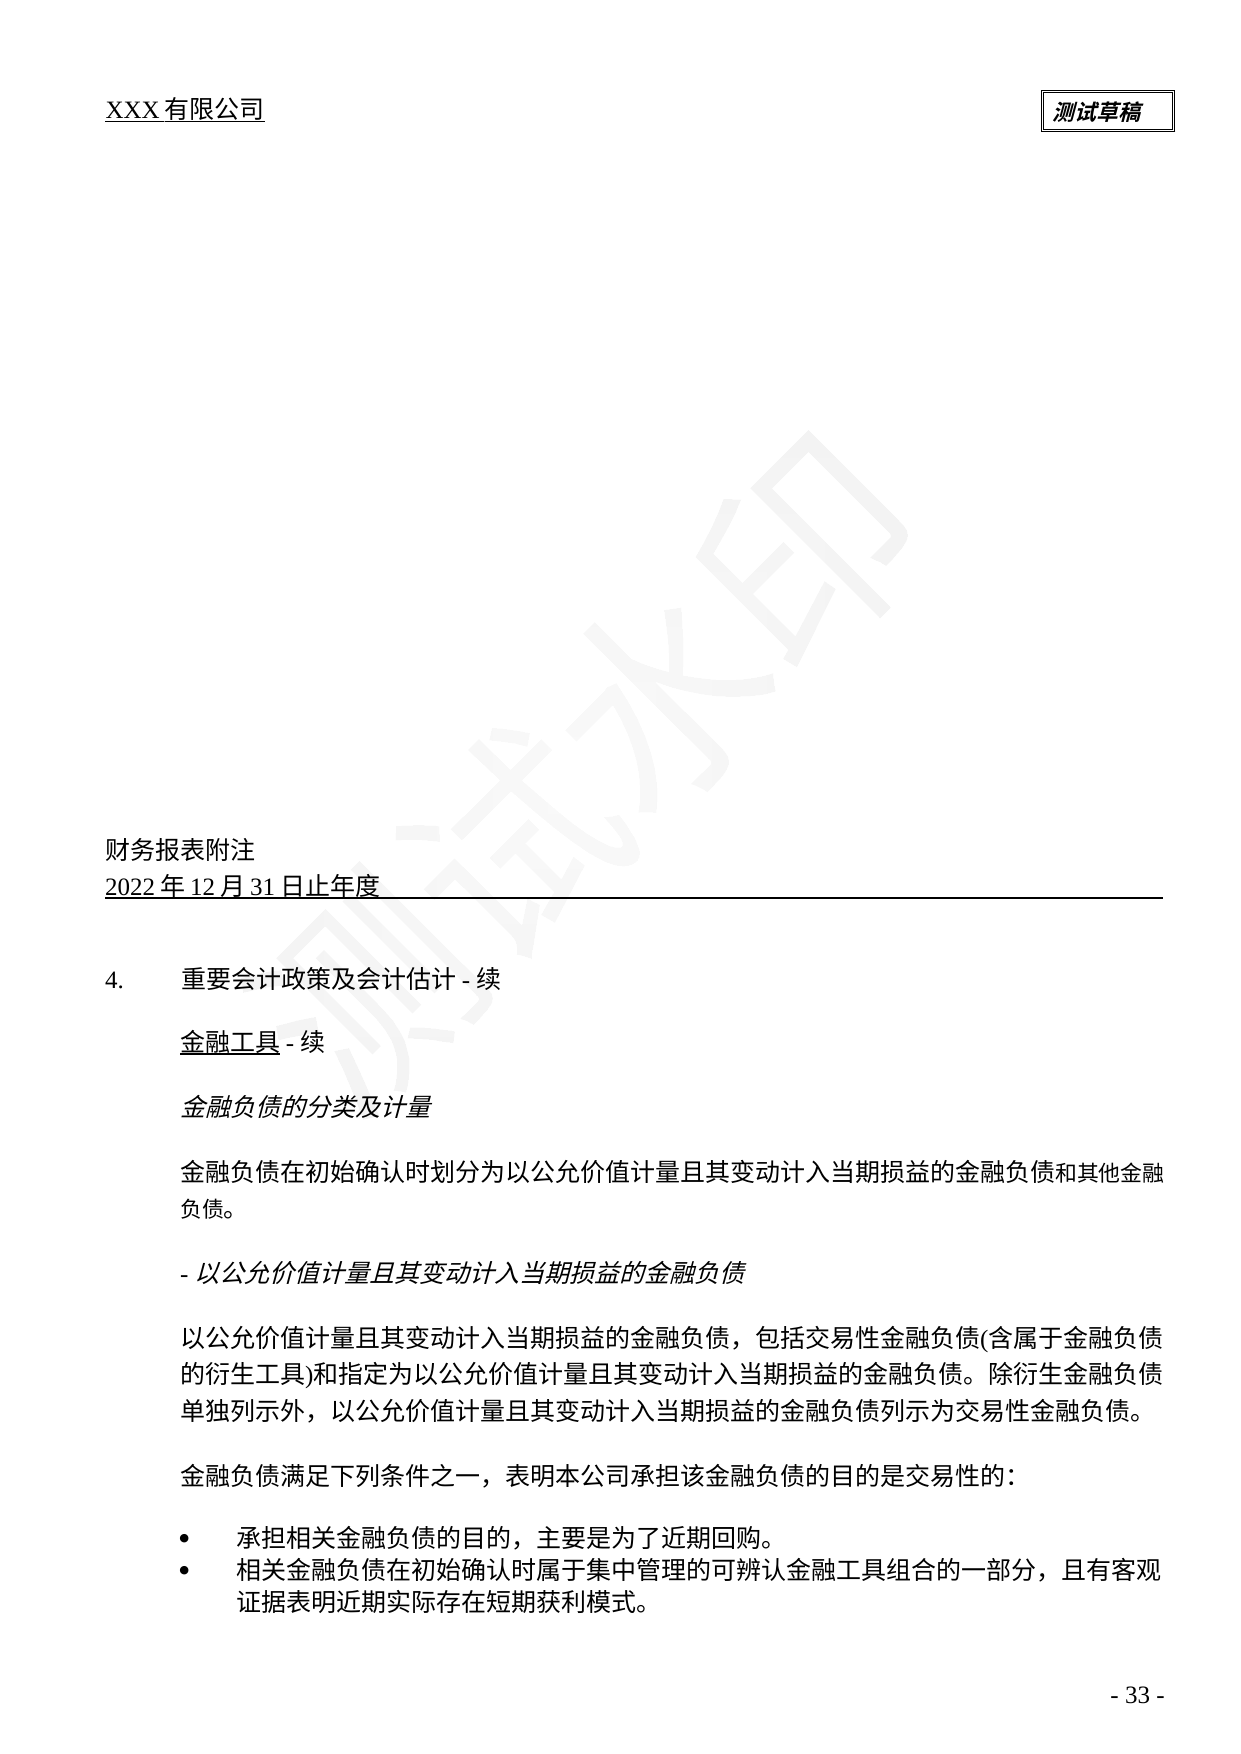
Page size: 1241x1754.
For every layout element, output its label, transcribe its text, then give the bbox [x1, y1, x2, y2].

text 以公允价值计量且其变动计入当期损益的金融负债，包括交易性金融负债(含属于金融负债的衍生工具)和指定为以公允价值计量且其变动计入当期损益的金融负债。除衍生金融负债单独列示外，以公允价值计量且其变动计入当期损益的金融负债列示为交易性金融负债。 [180, 1318, 1165, 1427]
text 金融负债满足下列条件之一，表明本公司承担该金融负债的目的是交易性的： [180, 1456, 1165, 1492]
list 相关金融负债在初始确认时属于集中管理的可辨认金融工具组合的一部分，且有客观证据表明近期实际存在短期获利模式。 [180, 1553, 1165, 1619]
text 金融负债的分类及计量 [180, 1087, 1165, 1123]
text 4. 重要会计政策及会计估计 - 续 [105, 960, 1165, 996]
text 金融负债在初始确认时划分为以公允价值计量且其变动计入当期损益的金融负债和其他金融负债。 [180, 1152, 1165, 1225]
text - 以公允价值计量且其变动计入当期损益的金融负债 [180, 1253, 1165, 1290]
list 承担相关金融负债的目的，主要是为了近期回购。 [180, 1521, 1165, 1553]
text 金融工具 - 续 [180, 1023, 1165, 1058]
